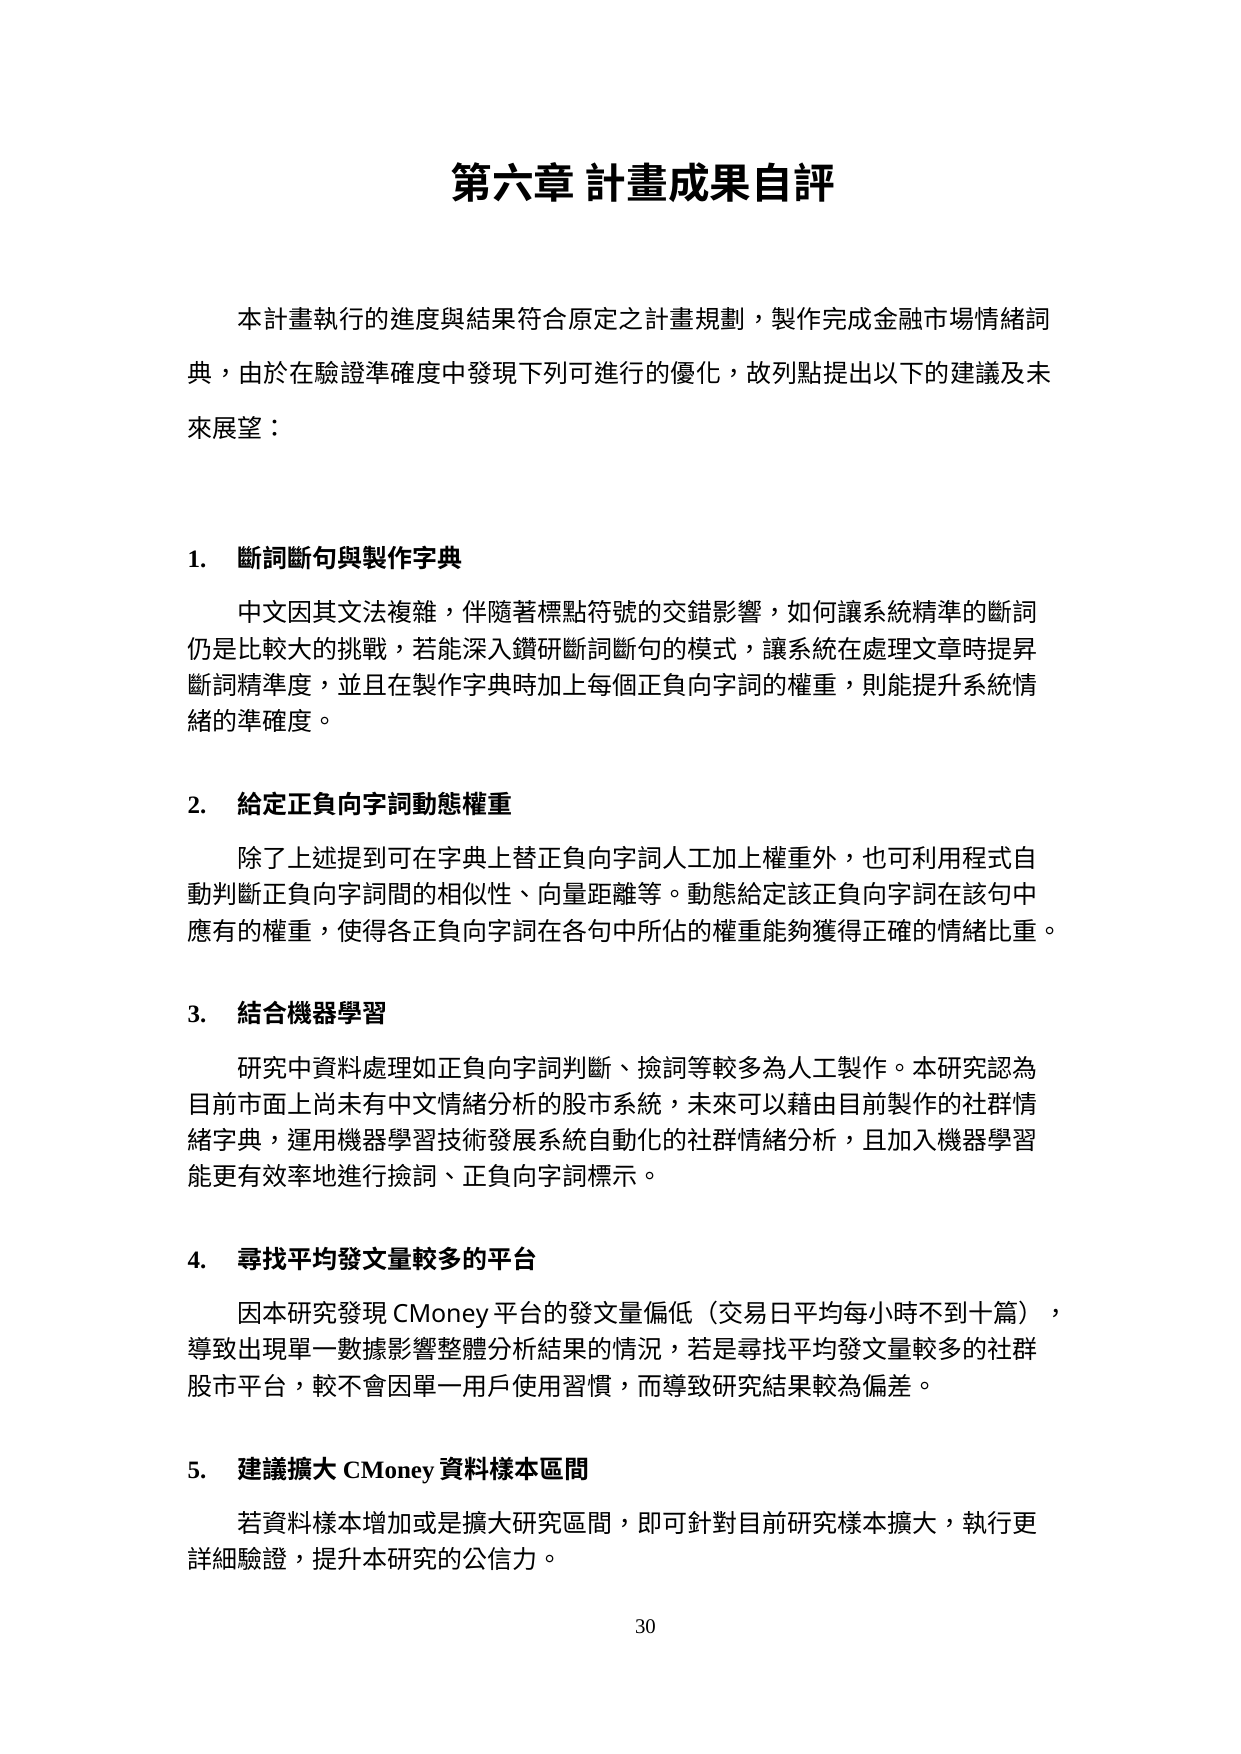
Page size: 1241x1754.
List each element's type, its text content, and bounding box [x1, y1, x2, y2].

text 研究中資料處理如正負向字詞判斷、撿詞等較多為人工製作。本研究認為目前市面上尚未有中文情緒分析的股市系統，未來可以藉由目前製作的社群情緒字典，運用機器學習技術發展系統自動化的社群情緒分析，且加入機器學習能更有效率地進行撿詞、正負向字詞標示。 [187, 1048, 1053, 1193]
subtitle 結合機器學習 [187, 994, 1053, 1030]
text 除了上述提到可在字典上替正負向字詞人工加上權重外，也可利用程式自動判斷正負向字詞間的相似性、向量距離等。動態給定該正負向字詞在該句中應有的權重，使得各正負向字詞在各句中所佔的權重能夠獲得正確的情緒比重。 [187, 838, 1053, 947]
subtitle 斷詞斷句與製作字典 [187, 539, 1053, 575]
subtitle 給定正負向字詞動態權重 [187, 784, 1053, 821]
text 因本研究發現CMoney平台的發文量偏低（交易日平均每小時不到十篇），導致出現單一數據影響整體分析結果的情況，若是尋找平均發文量較多的社群股市平台，較不會因單一用戶使用習慣，而導致研究結果較為偏差。 [187, 1294, 1053, 1402]
subtitle 建議擴大CMoney資料樣本區間 [187, 1449, 1053, 1485]
text 本計畫執行的進度與結果符合原定之計畫規劃，製作完成金融市場情緒詞典，由於在驗證準確度中發現下列可進行的優化，故列點提出以下的建議及未來展望： [187, 299, 1053, 444]
subtitle 尋找平均發文量較多的平台 [187, 1239, 1053, 1276]
text 若資料樣本增加或是擴大研究區間，即可針對目前研究樣本擴大，執行更詳細驗證，提升本研究的公信力。 [187, 1503, 1053, 1576]
text 中文因其文法複雜，伴隨著標點符號的交錯影響，如何讓系統精準的斷詞仍是比較大的挑戰，若能深入鑽研斷詞斷句的模式，讓系統在處理文章時提昇斷詞精準度，並且在製作字典時加上每個正負向字詞的權重，則能提升系統情緒的準確度。 [187, 593, 1053, 738]
subtitle 第六章 計畫成果自評 [187, 150, 1053, 210]
